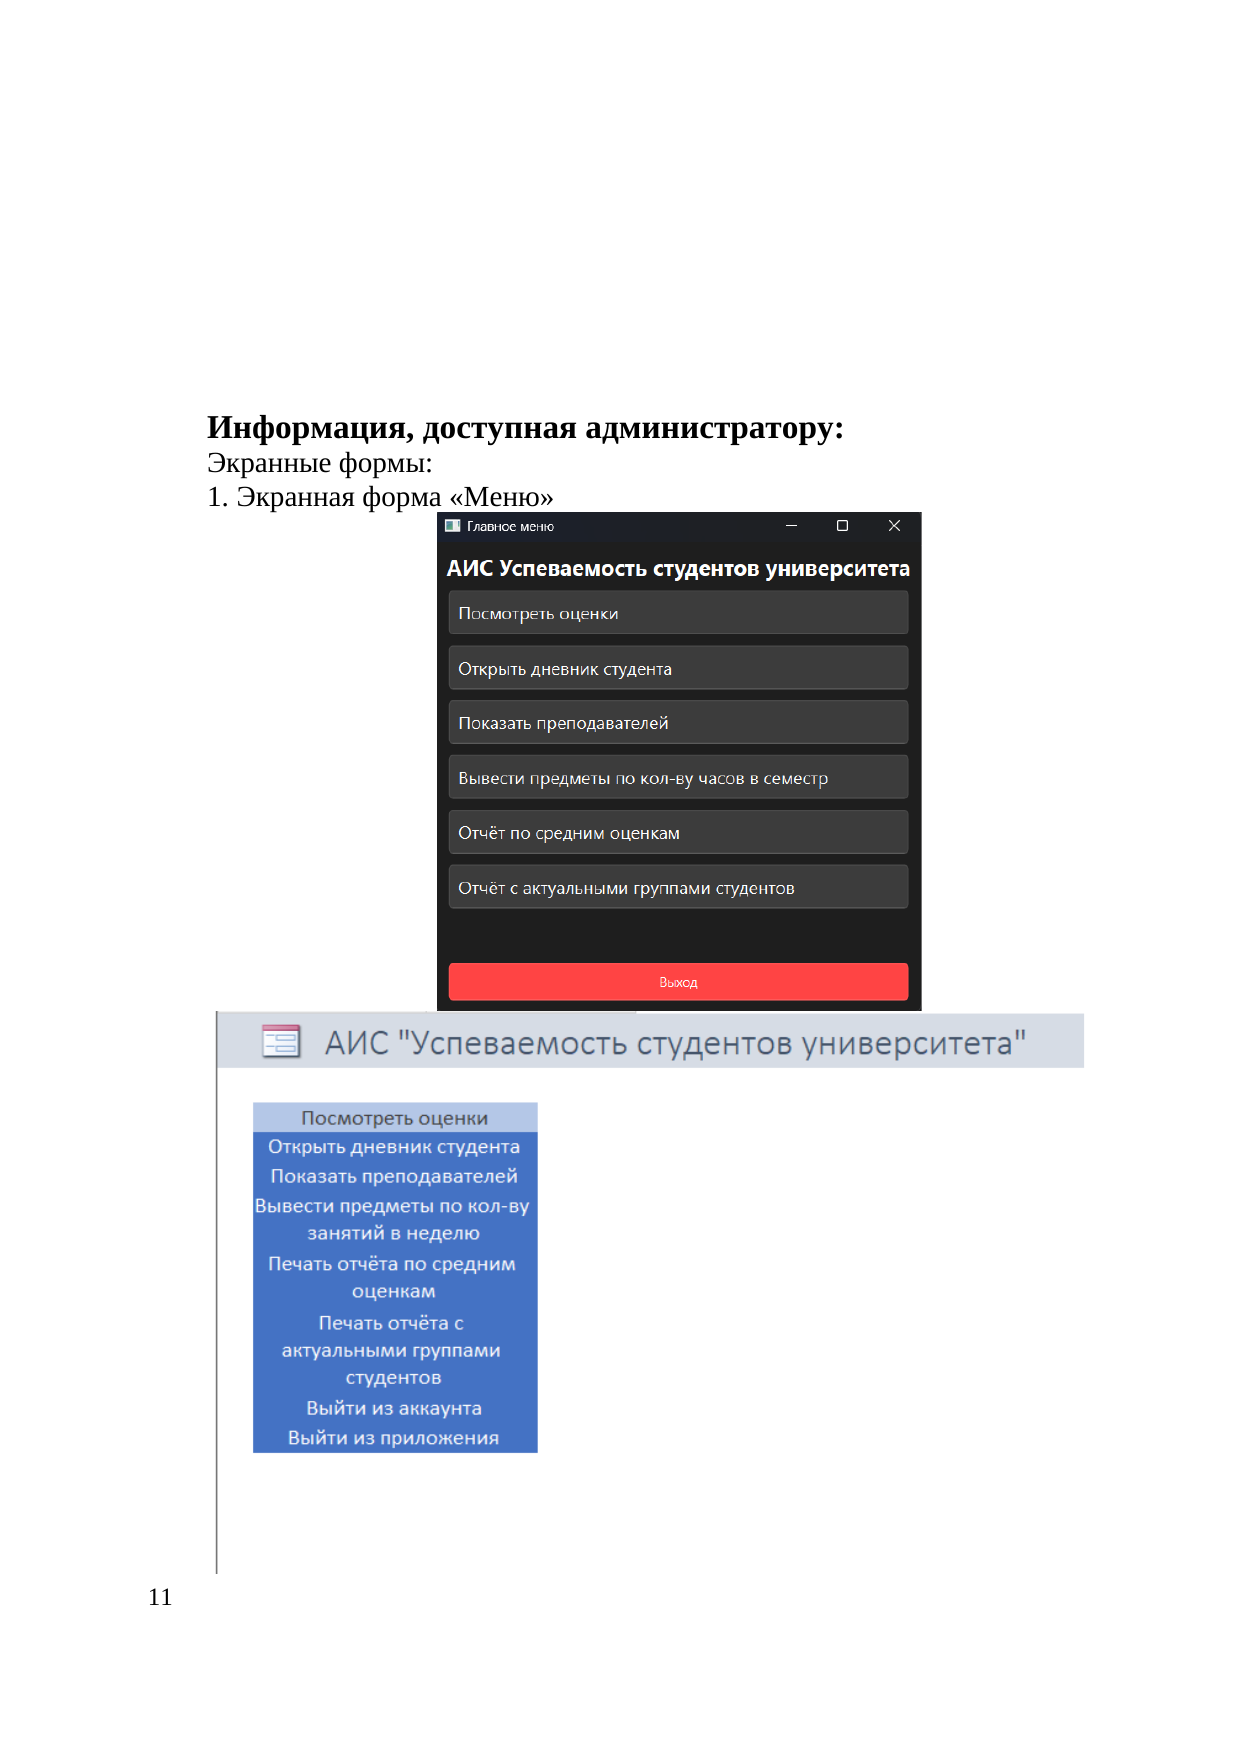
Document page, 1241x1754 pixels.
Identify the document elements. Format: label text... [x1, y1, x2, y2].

list Информация, доступная администратору: [148, 407, 1152, 445]
picture [215, 512, 1085, 1574]
list Экранные формы: [148, 445, 1152, 479]
list Экранная форма «Меню» [148, 479, 1152, 512]
